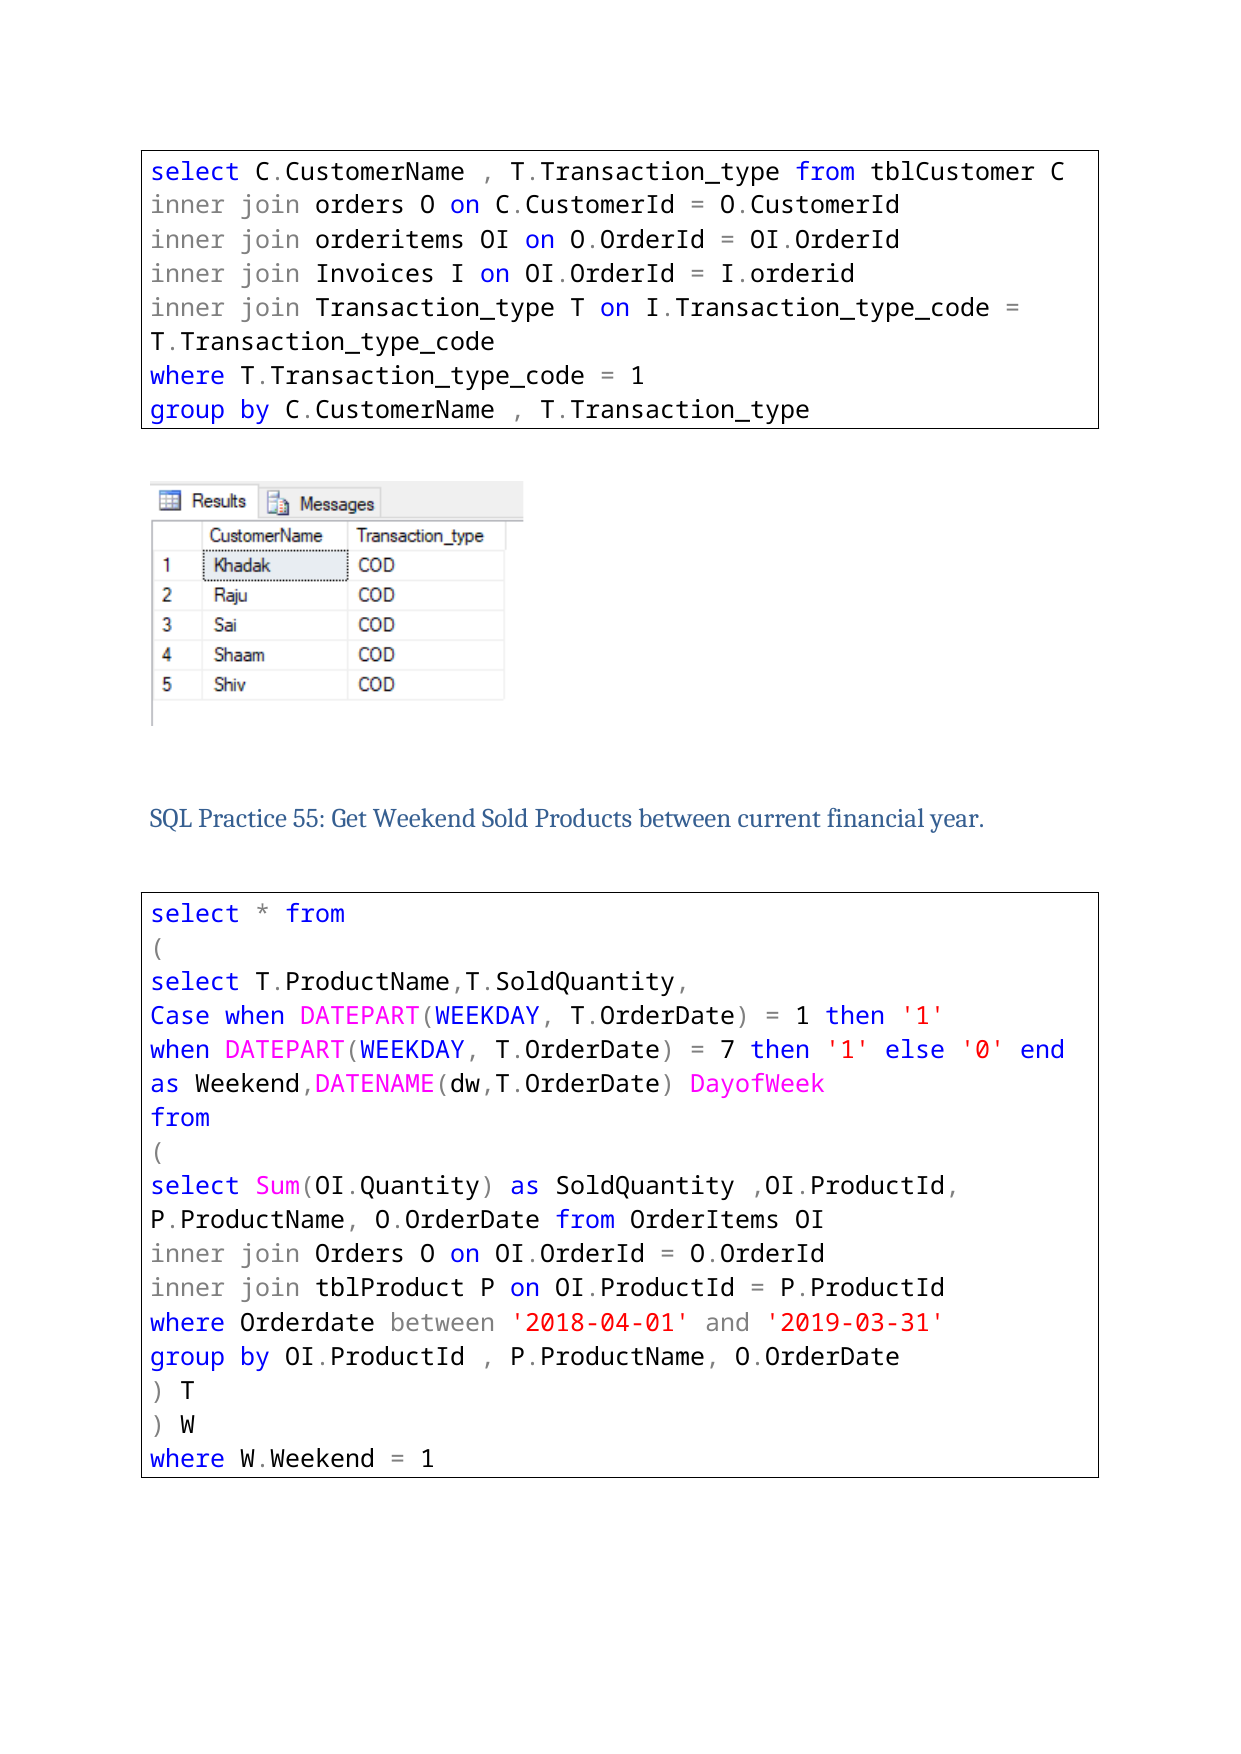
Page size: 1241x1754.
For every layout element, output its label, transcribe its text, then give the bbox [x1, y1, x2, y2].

text select * from ( select T.ProductName,T.SoldQuantity, Case when DATEPART(WEEKDAY, T.OrderDate) = 1 then '1' when DATEPART(WEEKDAY, T.OrderDate) = 7 then '1' else '0' end as Weekend,DATENAME(dw,T.OrderDate) DayofWeek from ( select Sum(OI.Quantity) as SoldQuantity ,OI.ProductId, P.ProductName, O.OrderDate from OrderItems OI inner join Orders O on OI.OrderId = O.OrderId inner join tblProduct P on OI.ProductId = P.ProductId where Orderdate between '2018-04-01' and '2019-03-31' group by OI.ProductId , P.ProductName, O.OrderDate ) T ) W where W.Weekend = 1 [142, 893, 1098, 1477]
picture [150, 481, 524, 726]
subtitle SQL Practice 55: Get Weekend Sold Products between current financial year. [150, 803, 1090, 835]
text select C.CustomerName , T.Transaction_type from tblCustomer C inner join orders O on C.CustomerId = O.CustomerId inner join orderitems OI on O.OrderId = OI.OrderId inner join Invoices I on OI.OrderId = I.orderid inner join Transaction_type T on I.Transaction_type_code = T.Transaction_type_code where T.Transaction_type_code = 1 group by C.CustomerName , T.Transaction_type [142, 151, 1098, 428]
